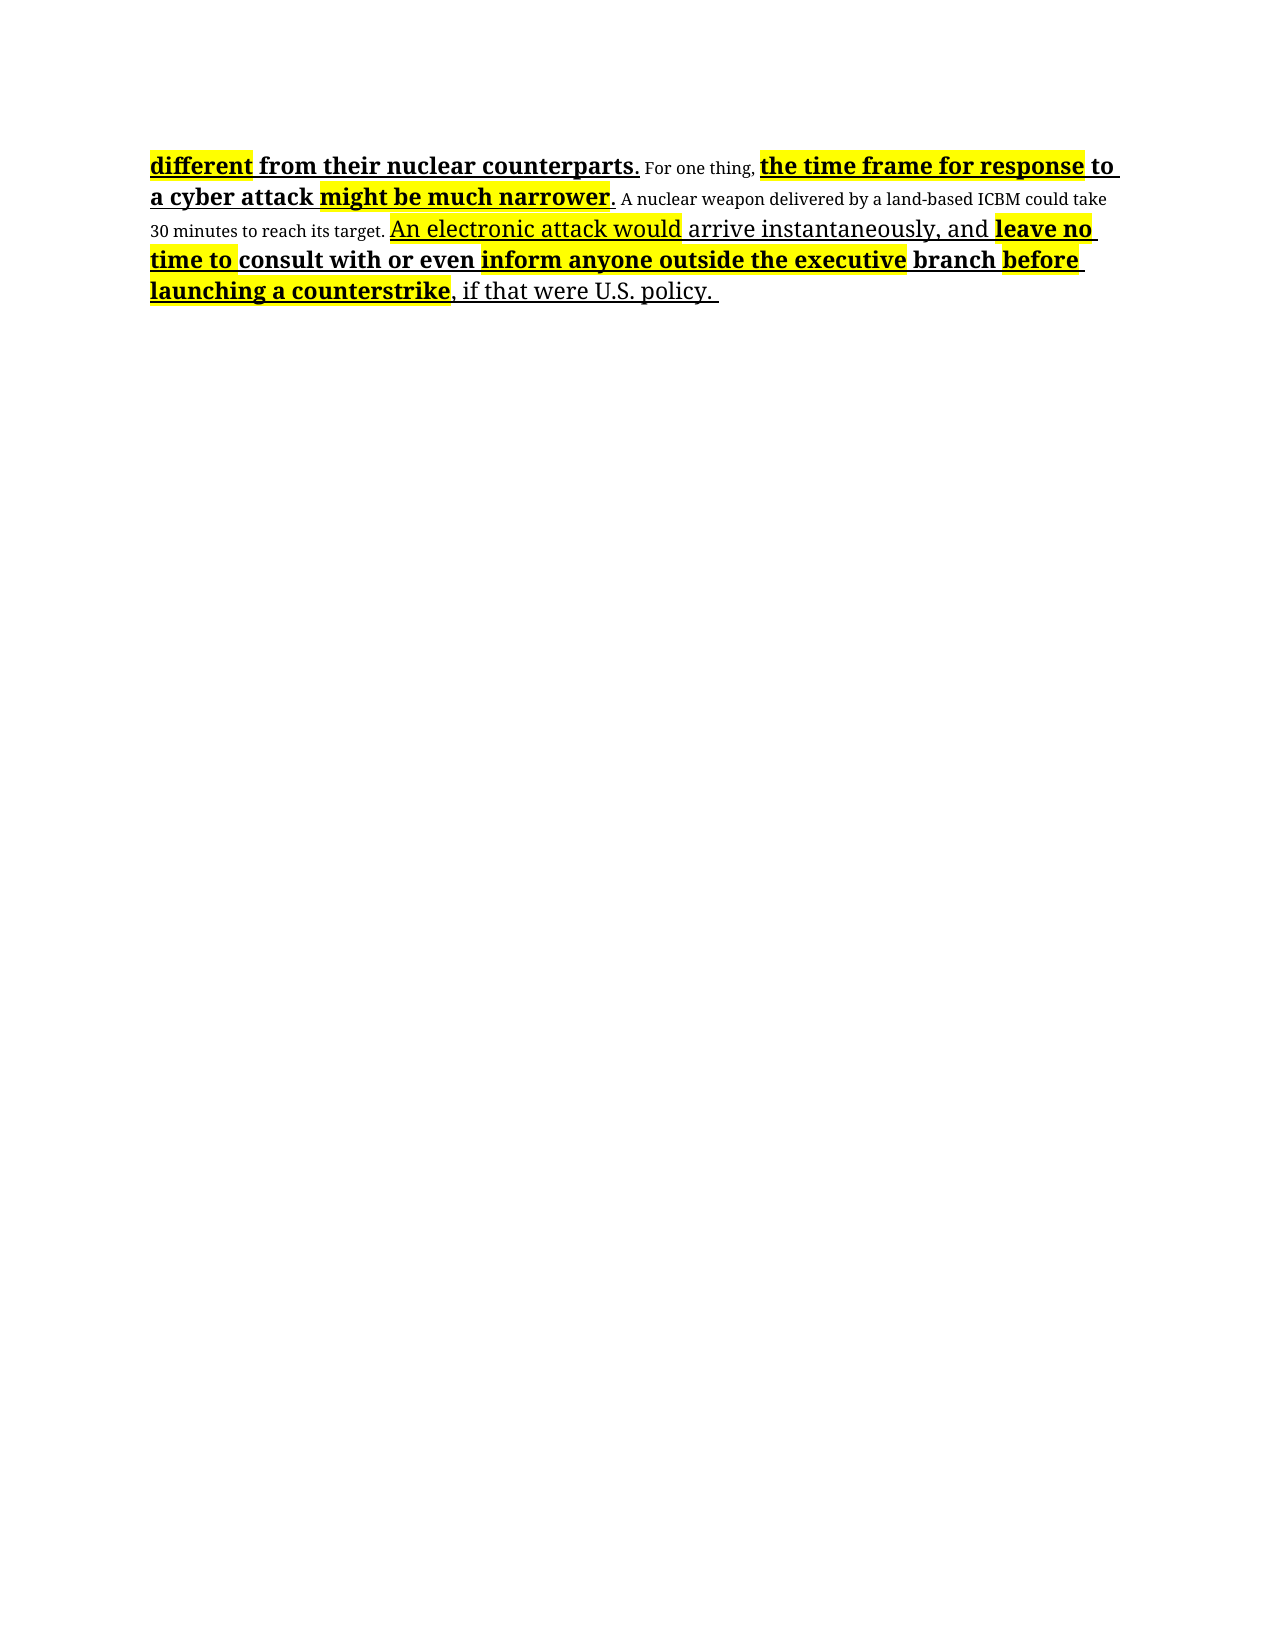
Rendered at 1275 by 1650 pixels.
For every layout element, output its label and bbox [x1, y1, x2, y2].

text [150, 150, 1125, 306]
